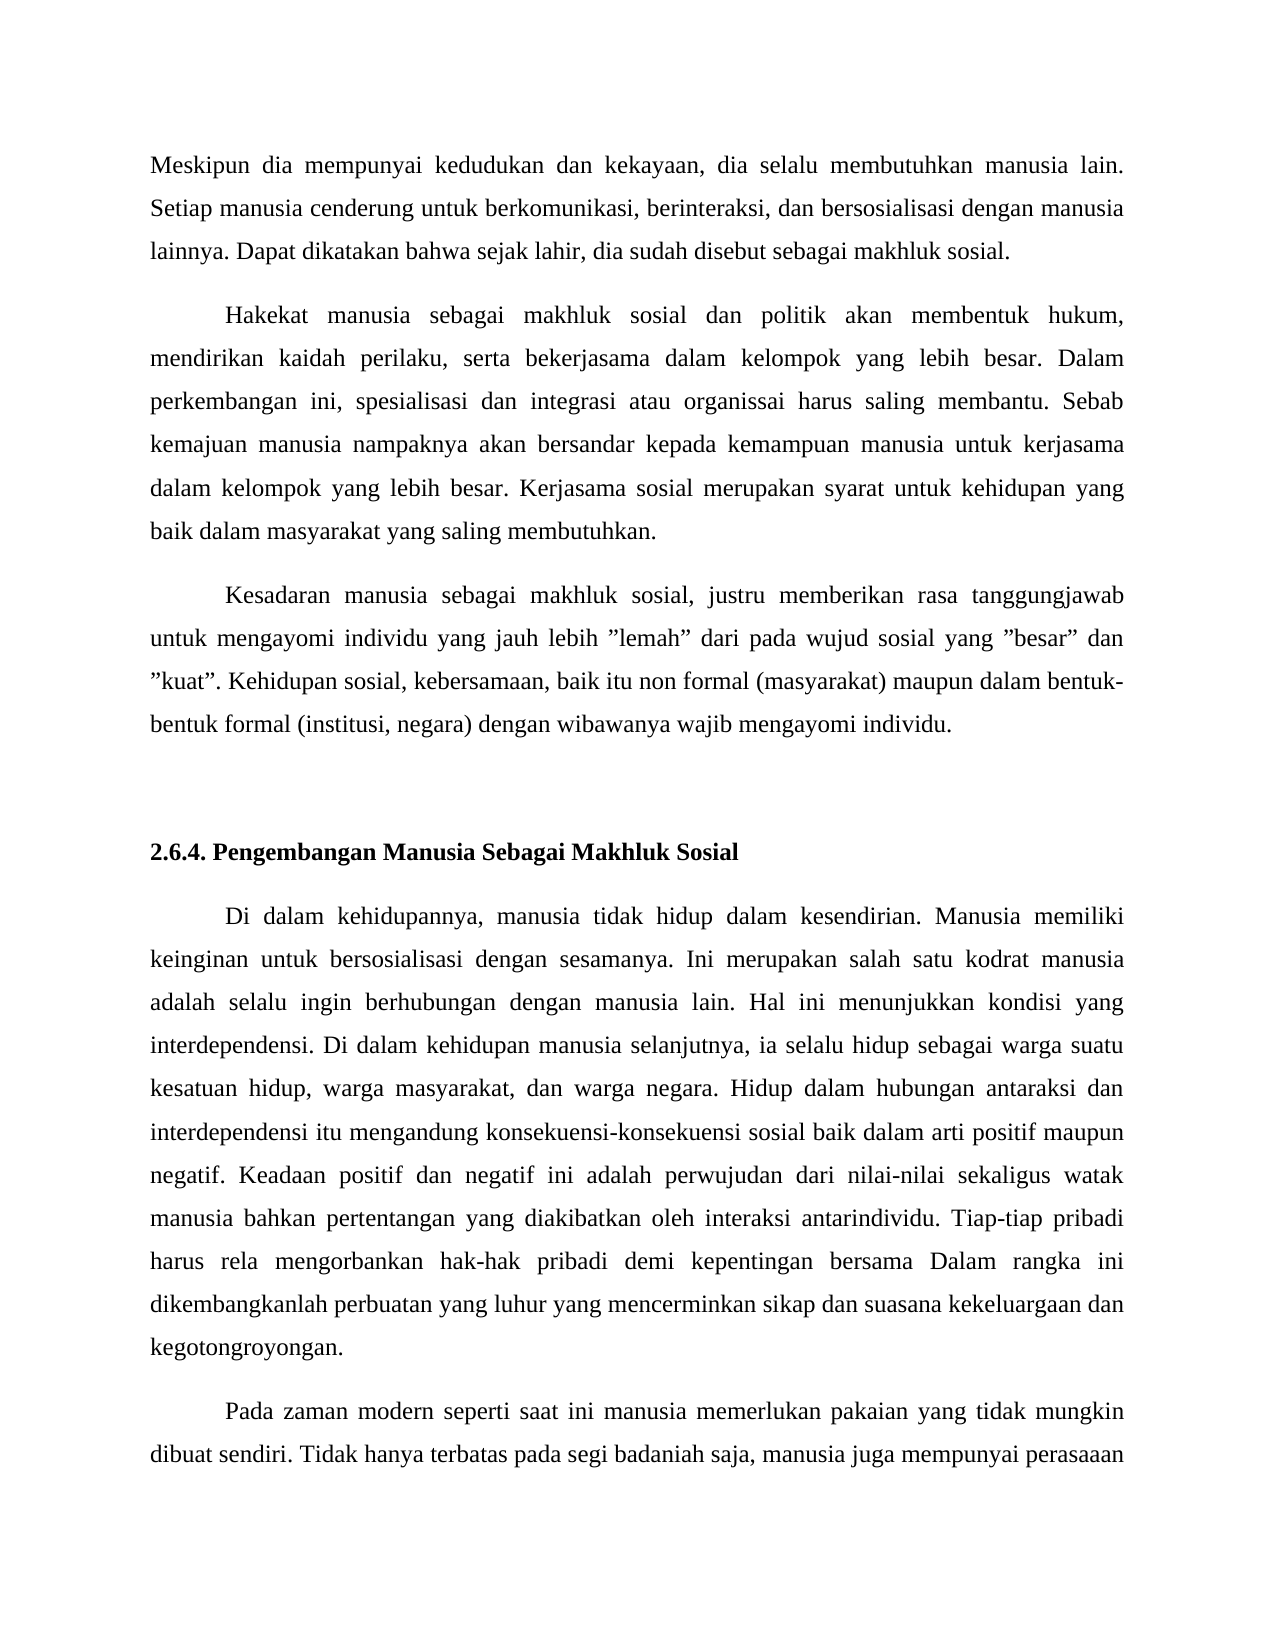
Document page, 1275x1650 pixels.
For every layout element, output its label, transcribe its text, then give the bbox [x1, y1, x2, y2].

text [150, 1396, 1125, 1468]
text 2.6.4. Pengembangan Manusia Sebagai Makhluk Sosial [150, 837, 1125, 866]
text Kesadaran manusia sebagai makhluk sosial, justru memberikan rasa tanggungjawab untuk mengayomi individu yang jauh lebih ”lemah” dari pada wujud sosial yang ”besar” dan ”kuat”. Kehidupan sosial, kebersamaan, baik itu non formal (masyarakat) maupun dalam bentuk-bentuk formal (institusi, negara) dengan wibawanya wajib mengayomi individu. [150, 580, 1125, 738]
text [150, 150, 1125, 265]
text Hakekat manusia sebagai makhluk sosial dan politik akan membentuk hukum, mendirikan kaidah perilaku, serta bekerjasama dalam kelompok yang lebih besar. Dalam perkembangan ini, spesialisasi dan integrasi atau organissai harus saling membantu. Sebab kemajuan manusia nampaknya akan bersandar kepada kemampuan manusia untuk kerjasama dalam kelompok yang lebih besar. Kerjasama sosial merupakan syarat untuk kehidupan yang baik dalam masyarakat yang saling membutuhkan. [150, 300, 1125, 544]
text Di dalam kehidupannya, manusia tidak hidup dalam kesendirian. Manusia memiliki keinginan untuk bersosialisasi dengan sesamanya. Ini merupakan salah satu kodrat manusia adalah selalu ingin berhubungan dengan manusia lain. Hal ini menunjukkan kondisi yang interdependensi. Di dalam kehidupan manusia selanjutnya, ia selalu hidup sebagai warga suatu kesatuan hidup, warga masyarakat, dan warga negara. Hidup dalam hubungan antaraksi dan interdependensi itu mengandung konsekuensi-konsekuensi sosial baik dalam arti positif maupun negatif. Keadaan positif dan negatif ini adalah perwujudan dari nilai-nilai sekaligus watak manusia bahkan pertentangan yang diakibatkan oleh interaksi antarindividu. Tiap-tiap pribadi harus rela mengorbankan hak-hak pribadi demi kepentingan bersama Dalam rangka ini dikembangkanlah perbuatan yang luhur yang mencerminkan sikap dan suasana kekeluargaan dan kegotongroyongan. [150, 901, 1125, 1361]
